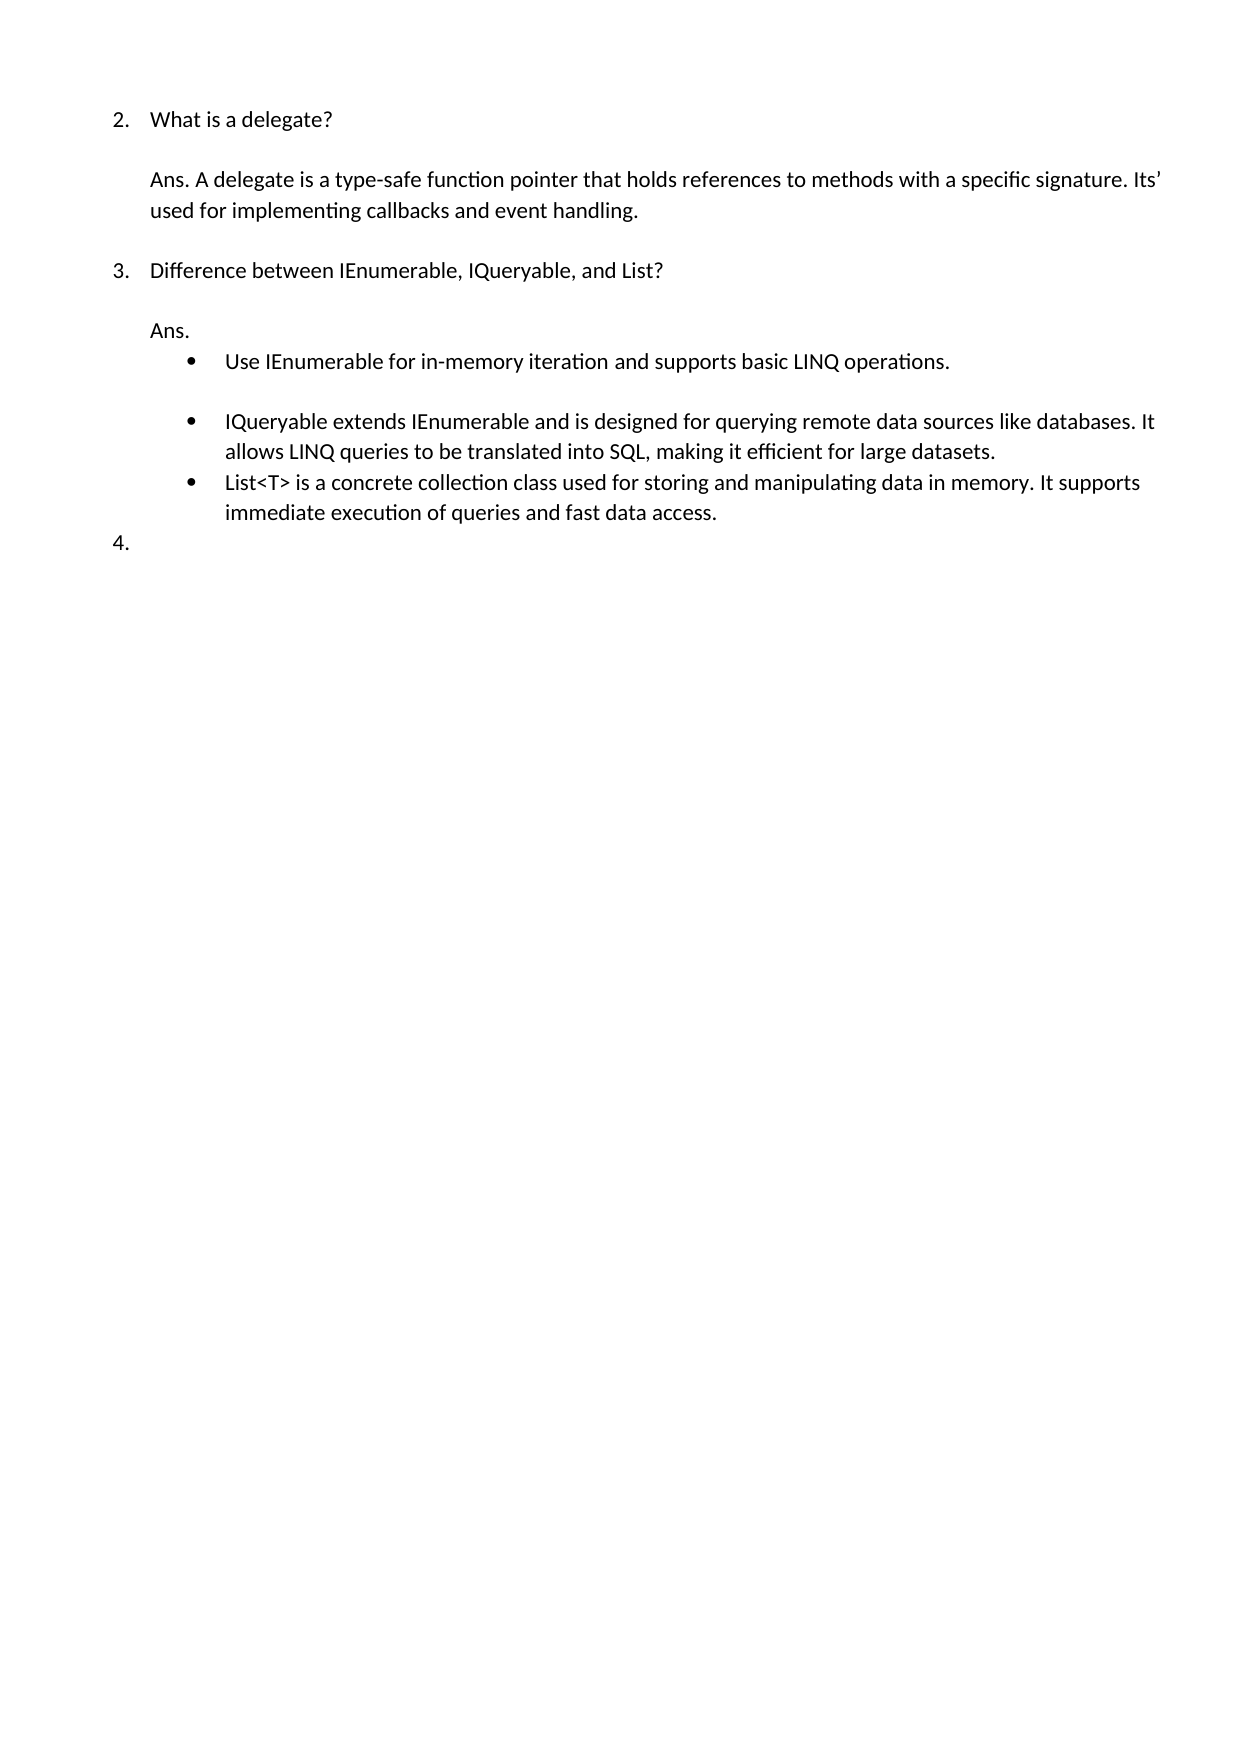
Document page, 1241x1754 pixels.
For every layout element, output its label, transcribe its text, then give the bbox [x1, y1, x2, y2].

list What is a delegate? [112, 105, 1165, 133]
list IQueryable extends IEnumerable and is designed for querying remote data sources like databases. It allows LINQ queries to be translated into SQL, making it efficient for large datasets. [187, 407, 1165, 466]
list Ans. [150, 317, 1165, 345]
list Use IEnumerable for in-memory iteration and supports basic LINQ operations. [187, 347, 1165, 375]
list Ans. A delegate is a type-safe function pointer that holds references to methods with a specific signature. Its’ used for implementing callbacks and event handling. [150, 166, 1165, 224]
list Difference between IEnumerable, IQueryable, and List? [112, 256, 1165, 284]
list List<T> is a concrete collection class used for storing and manipulating data in memory. It supports immediate execution of queries and fast data access. [187, 468, 1165, 526]
